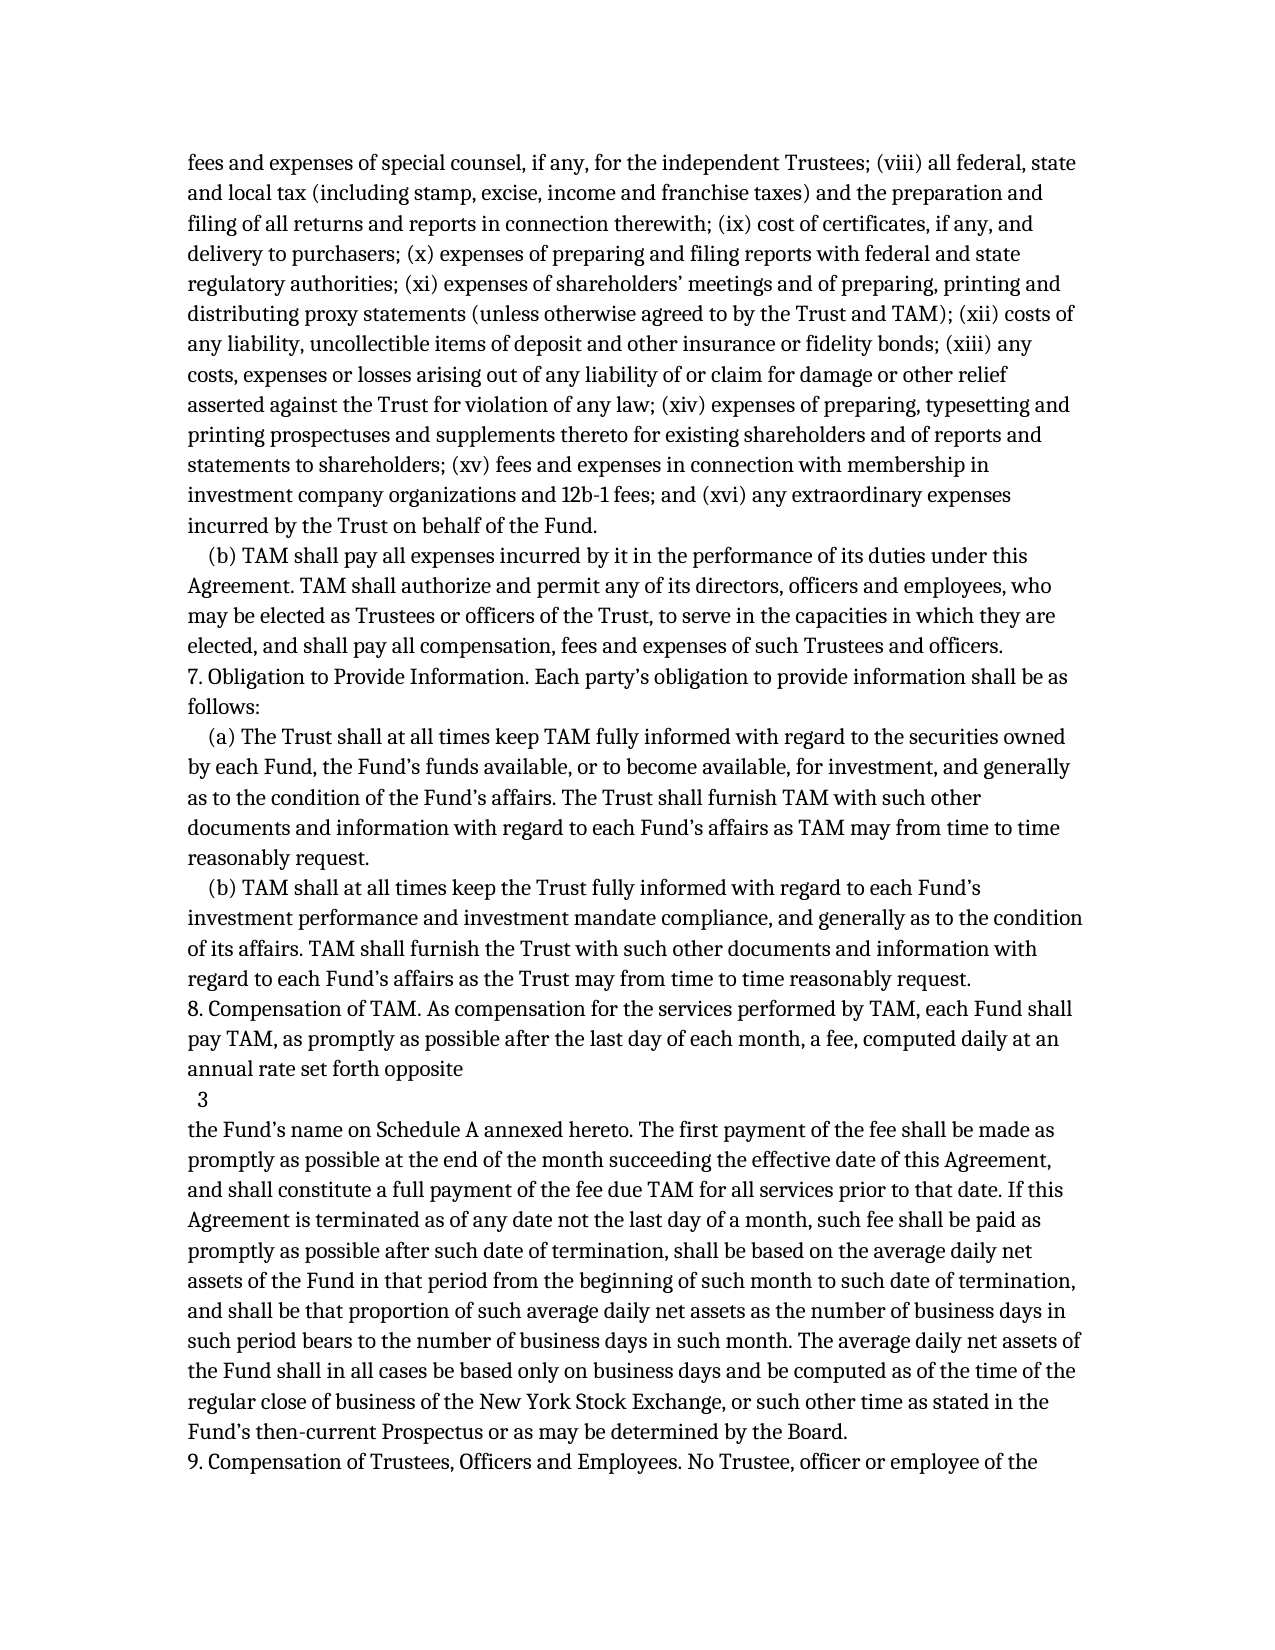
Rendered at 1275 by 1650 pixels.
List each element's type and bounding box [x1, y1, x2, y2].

text [187, 150, 1087, 1475]
